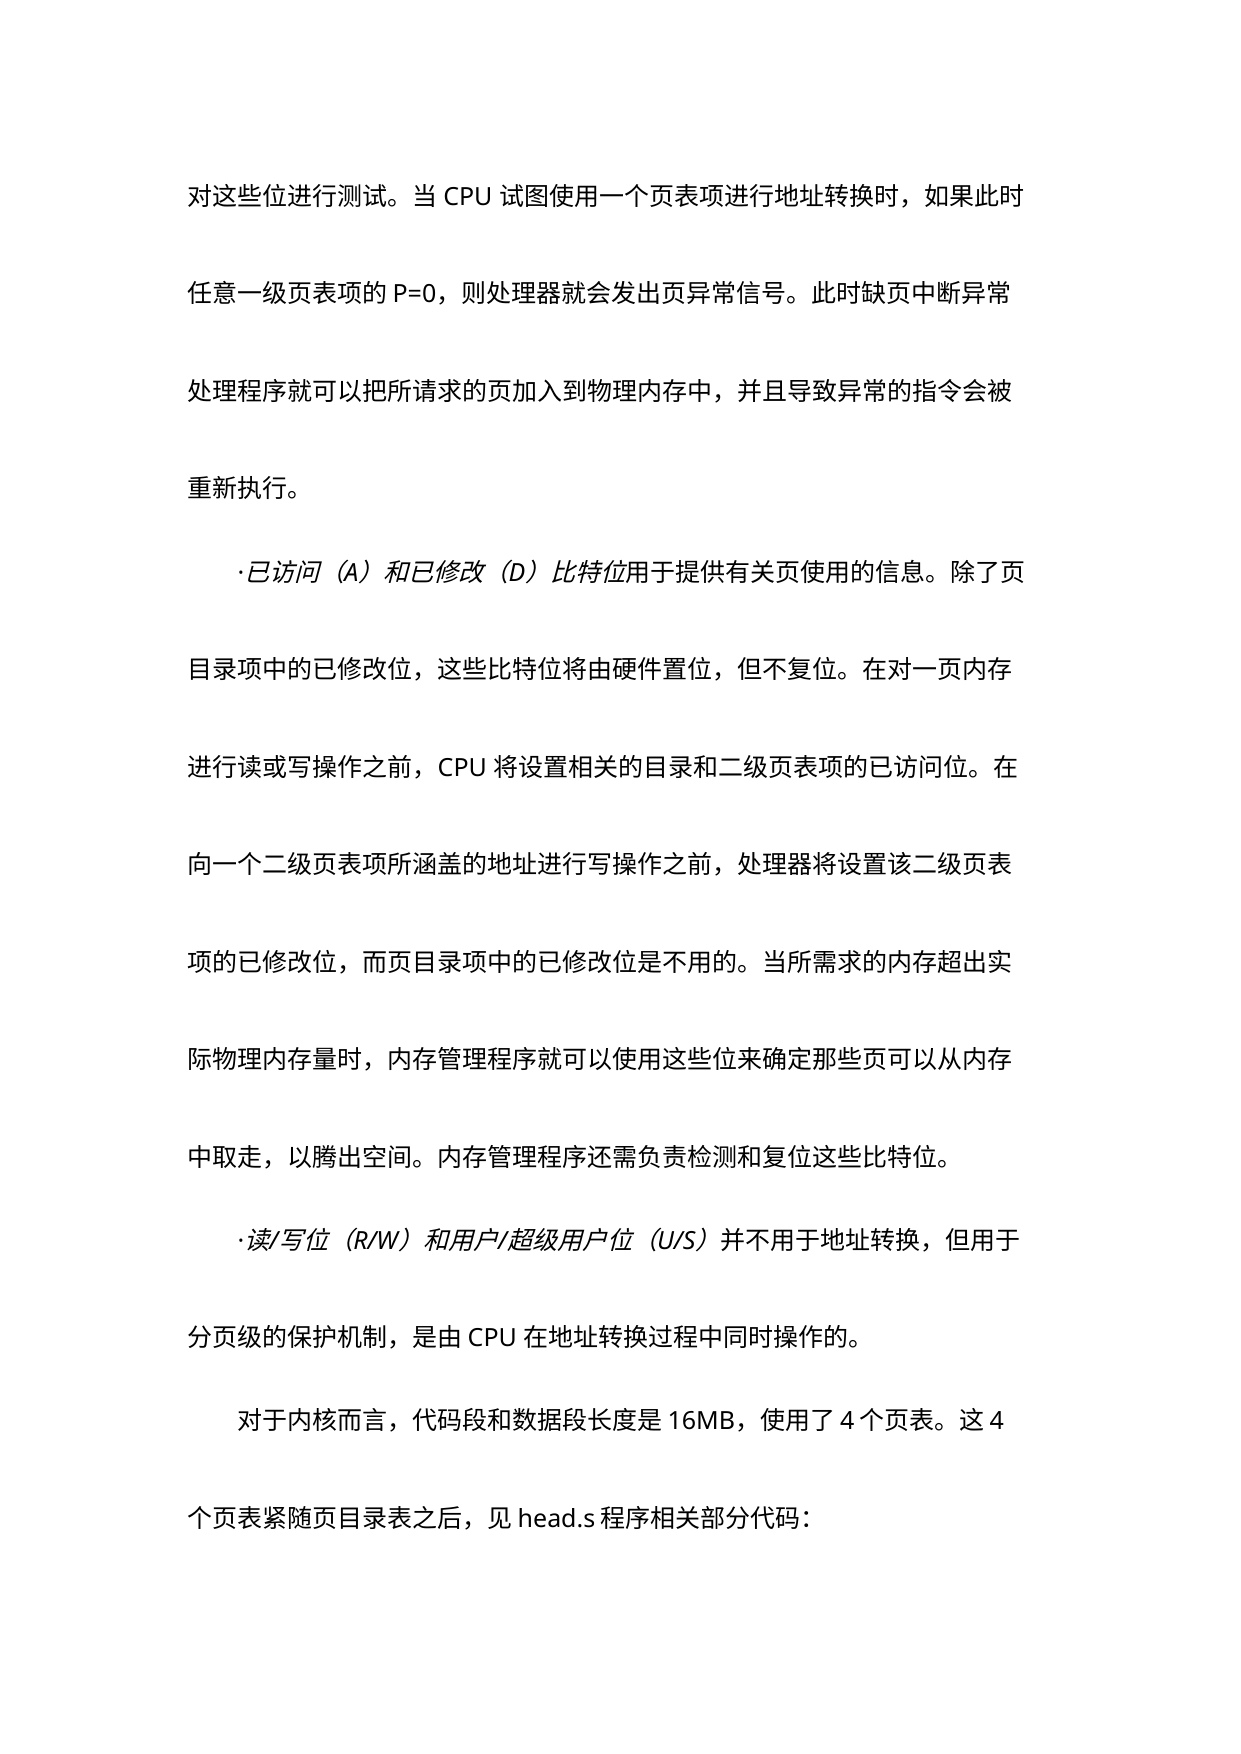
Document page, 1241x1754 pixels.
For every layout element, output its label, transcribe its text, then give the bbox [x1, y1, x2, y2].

text ·已访问（A）和已修改（D）比特位用于提供有关页使用的信息。除了页目录项中的已修改位，这些比特位将由硬件置位，但不复位。在对一页内存进行读或写操作之前，CPU 将设置相关的目录和二级页表项的已访问位。在向一个二级页表项所涵盖的地址进行写操作之前，处理器将设置该二级页表项的已修改位，而页目录项中的已修改位是不用的。当所需求的内存超出实际物理内存量时，内存管理程序就可以使用这些位来确定那些页可以从内存中取走，以腾出空间。内存管理程序还需负责检测和复位这些比特位。 [187, 538, 1028, 1188]
text 对于内核而言，代码段和数据段长度是16MB，使用了4个页表。这4个页表紧随页目录表之后，见head.s程序相关部分代码： [187, 1386, 1028, 1549]
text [187, 162, 1028, 519]
text ·读/写位（R/W）和用户/超级用户位（U/S）并不用于地址转换，但用于分页级的保护机制，是由CPU 在地址转换过程中同时操作的。 [187, 1206, 1028, 1368]
